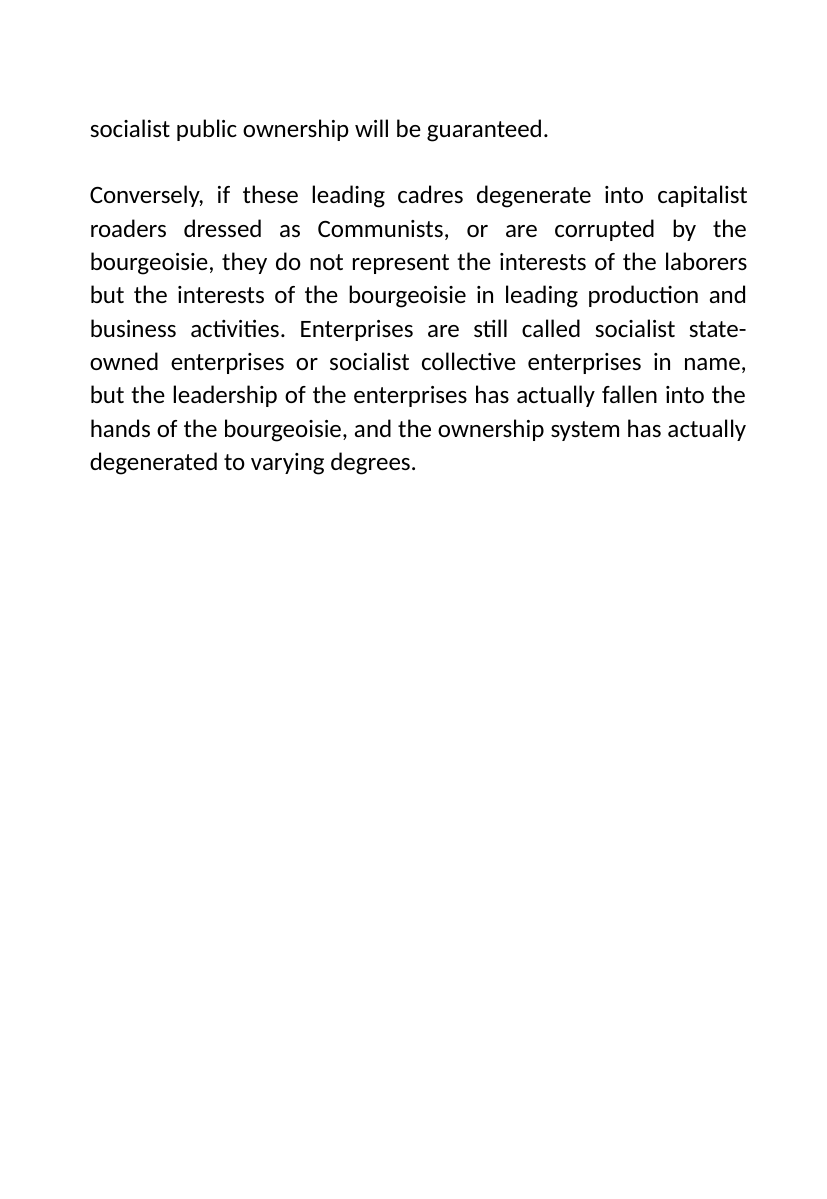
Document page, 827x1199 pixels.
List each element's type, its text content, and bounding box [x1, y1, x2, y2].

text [89, 110, 748, 144]
text Conversely, if these leading cadres degenerate into capitalist roaders dressed as Communists, or are corrupted by the bourgeoisie, they do not represent the interests of the laborers but the interests of the bourgeoisie in leading production and business activities. Enterprises are still called socialist state-owned enterprises or socialist collective enterprises in name, but the leadership of the enterprises has actually fallen into the hands of the bourgeoisie, and the ownership system has actually degenerated to varying degrees. [89, 177, 748, 477]
